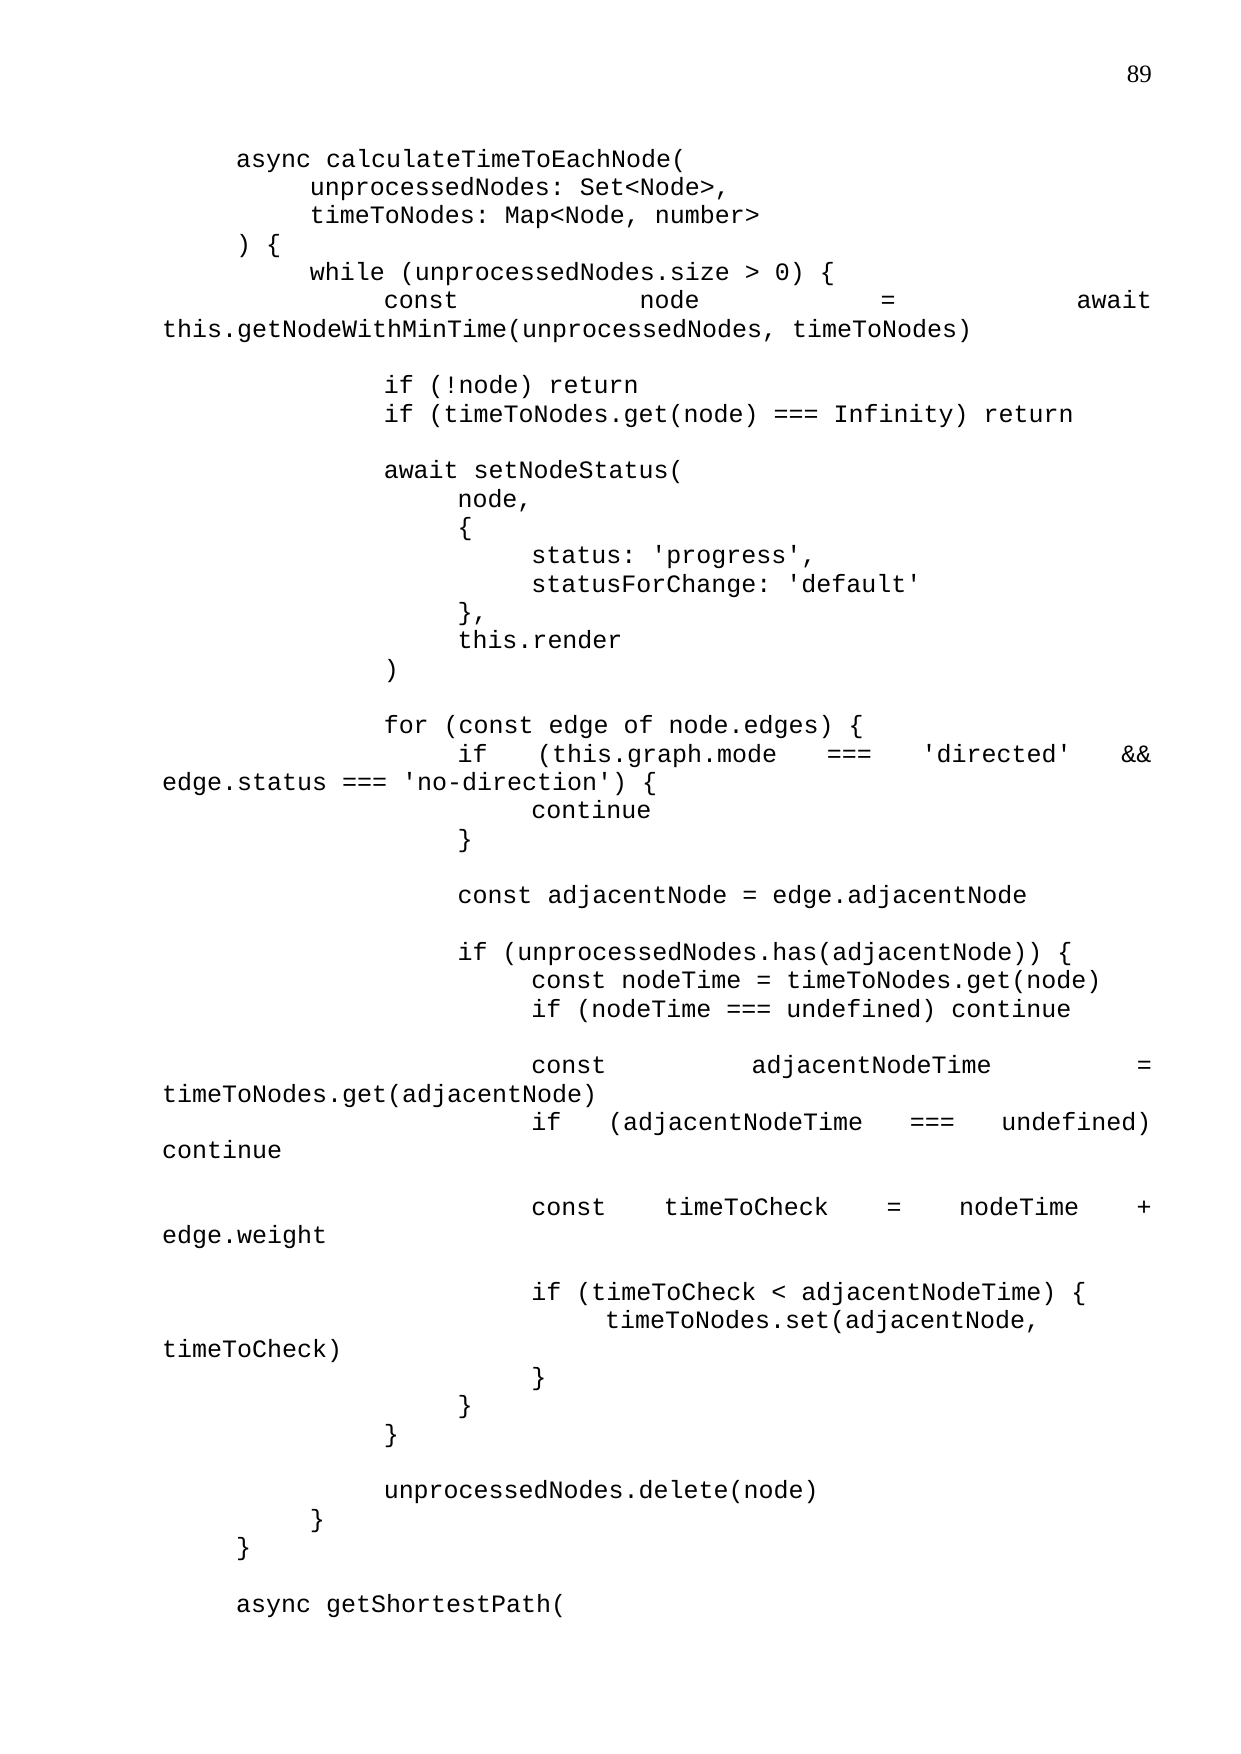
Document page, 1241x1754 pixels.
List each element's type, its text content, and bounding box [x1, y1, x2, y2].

text } [162, 1365, 1152, 1393]
text if (timeToNodes.get(node) === Infinity) return [162, 401, 1152, 430]
text await setNodeStatus( [162, 458, 1152, 486]
text unprocessedNodes: Set<Node>, [162, 175, 1152, 203]
text ) [162, 656, 1152, 685]
text if (nodeTime === undefined) continue [162, 996, 1152, 1025]
text continue [162, 798, 1152, 826]
text }, [162, 600, 1152, 628]
text } [162, 1393, 1152, 1421]
text for (const edge of node.edges) { [162, 713, 1152, 741]
text if (unprocessedNodes.has(adjacentNode)) { [162, 940, 1152, 968]
text } [162, 1535, 1152, 1563]
text if (adjacentNodeTime === undefined) continue [162, 1110, 1152, 1166]
text unprocessedNodes.delete(node) [162, 1478, 1152, 1506]
text if (this.graph.mode === 'directed' && edge.status === 'no-direction') { [162, 741, 1152, 798]
text { [162, 515, 1152, 543]
text timeToNodes.set(adjacentNode, timeToCheck) [162, 1308, 1152, 1365]
text while (unprocessedNodes.size > 0) { [162, 260, 1152, 288]
text const node = await this.getNodeWithMinTime(unprocessedNodes, timeToNodes) [162, 288, 1152, 345]
text if (!node) return [162, 373, 1152, 401]
text const timeToCheck = nodeTime + edge.weight [162, 1195, 1152, 1251]
text statusForChange: 'default' [162, 571, 1152, 600]
text } [162, 1421, 1152, 1450]
text this.render [162, 628, 1152, 656]
text const adjacentNodeTime = timeToNodes.get(adjacentNode) [162, 1053, 1152, 1110]
text } [162, 1506, 1152, 1535]
text } [162, 826, 1152, 855]
text if (timeToCheck < adjacentNodeTime) { [162, 1280, 1152, 1308]
text async getShortestPath( [162, 1591, 1152, 1620]
text const nodeTime = timeToNodes.get(node) [162, 968, 1152, 996]
text ) { [162, 231, 1152, 260]
text timeToNodes: Map<Node, number> [162, 203, 1152, 231]
text status: 'progress', [162, 543, 1152, 571]
text async calculateTimeToEachNode( [162, 146, 1152, 175]
text node, [162, 486, 1152, 515]
text const adjacentNode = edge.adjacentNode [162, 883, 1152, 911]
